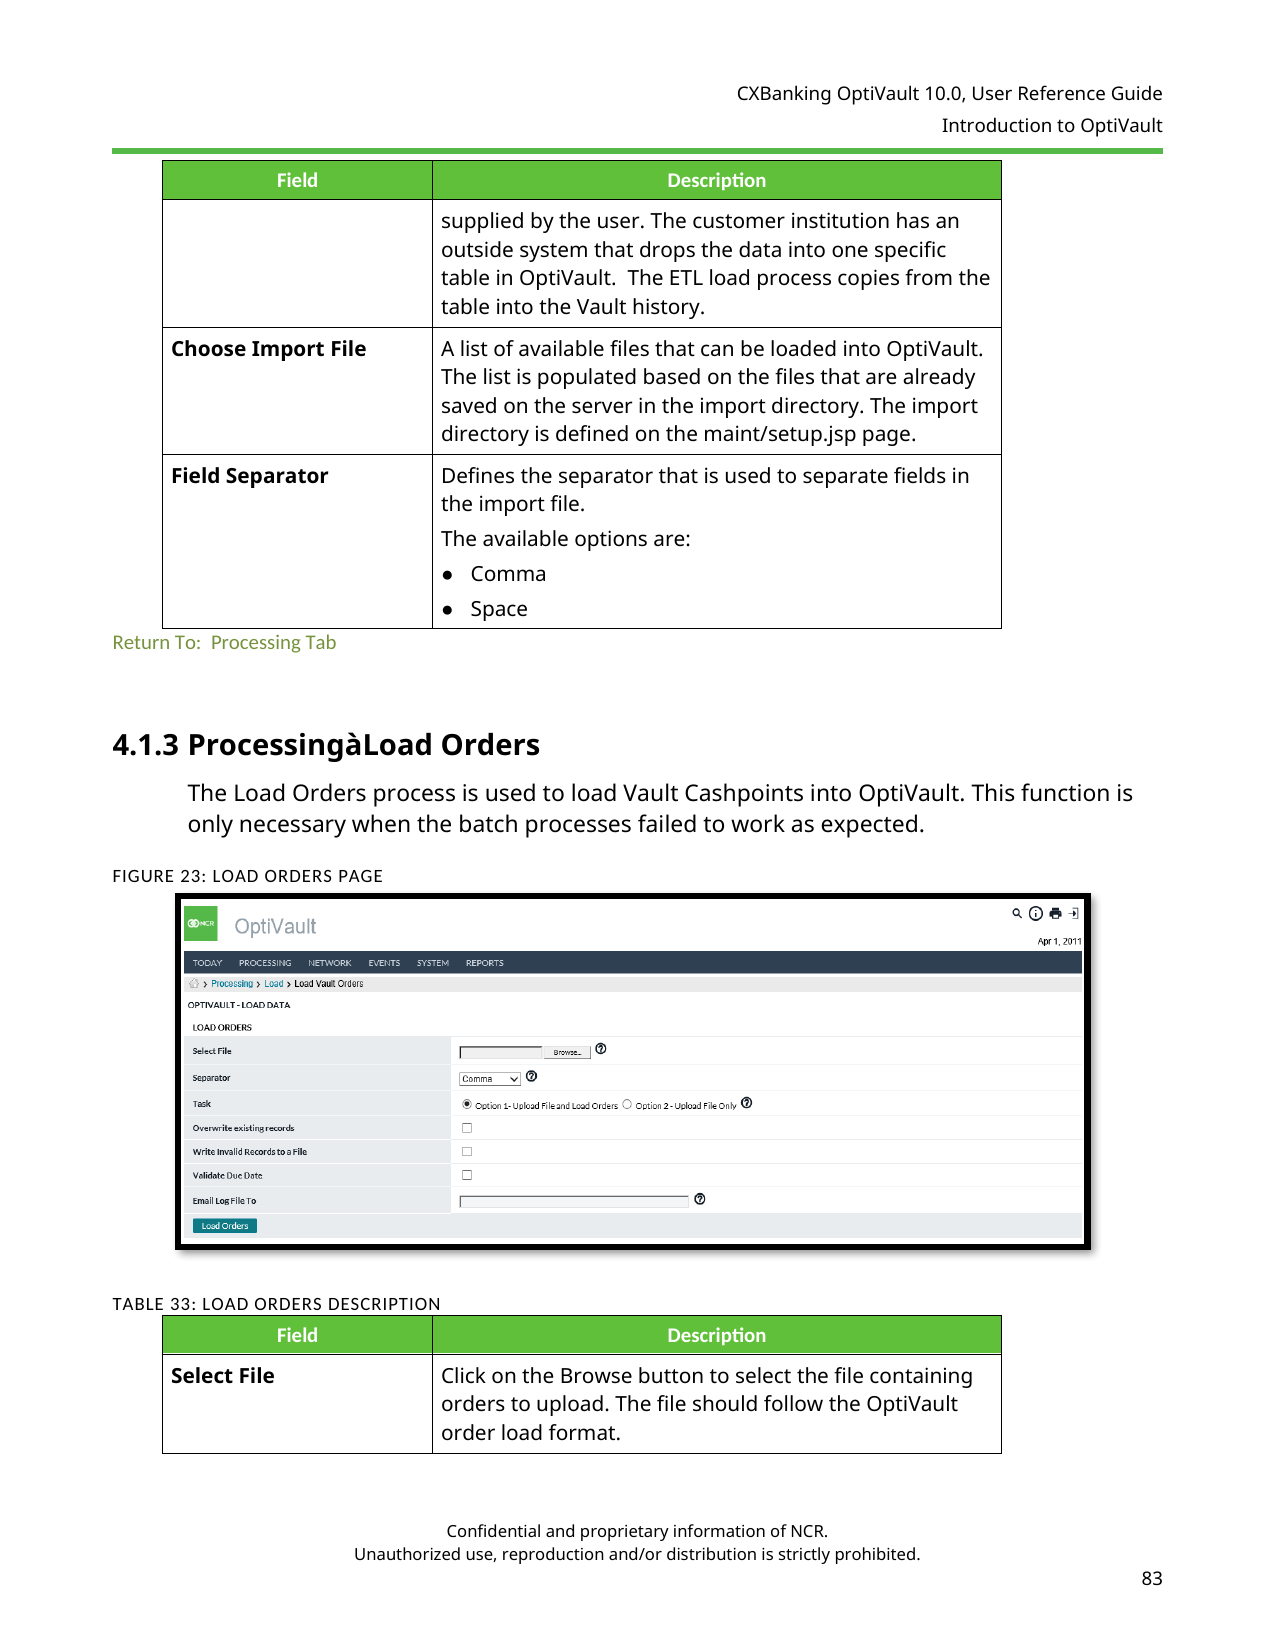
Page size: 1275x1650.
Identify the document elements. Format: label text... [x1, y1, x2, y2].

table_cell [433, 200, 1001, 327]
table_header Field [163, 1316, 432, 1353]
table_cell Choose Import File [163, 328, 432, 454]
text The Load Orders process is used to load Vault Cashpoints into OptiVault. This function is only necessary when the batch processes failed to work as expected. [187, 777, 1163, 839]
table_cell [163, 200, 432, 327]
table_cell Select File [163, 1355, 432, 1452]
table_cell Click on the Browse button to select the file containing orders to upload. The file should follow the OptiVault order load format. [433, 1355, 1001, 1452]
subtitle ProcessingàLoad Orders [112, 724, 1163, 764]
table_cell Field Separator [163, 455, 432, 628]
table_cell A list of available files that can be loaded into OptiVault. The list is populated based on the files that are already saved on the server in the import directory. The import directory is defined on the maint/setup.jsp page. [433, 328, 1001, 454]
picture [181, 899, 1084, 1244]
table_header Description [433, 1316, 1001, 1353]
table_cell Defines the separator that is used to separate fields in the import file. The available options are: Comma Space [433, 455, 1001, 628]
table_header Description [433, 161, 1001, 199]
table_header Field [163, 161, 432, 199]
text Return To: Processing Tab [112, 629, 1163, 655]
